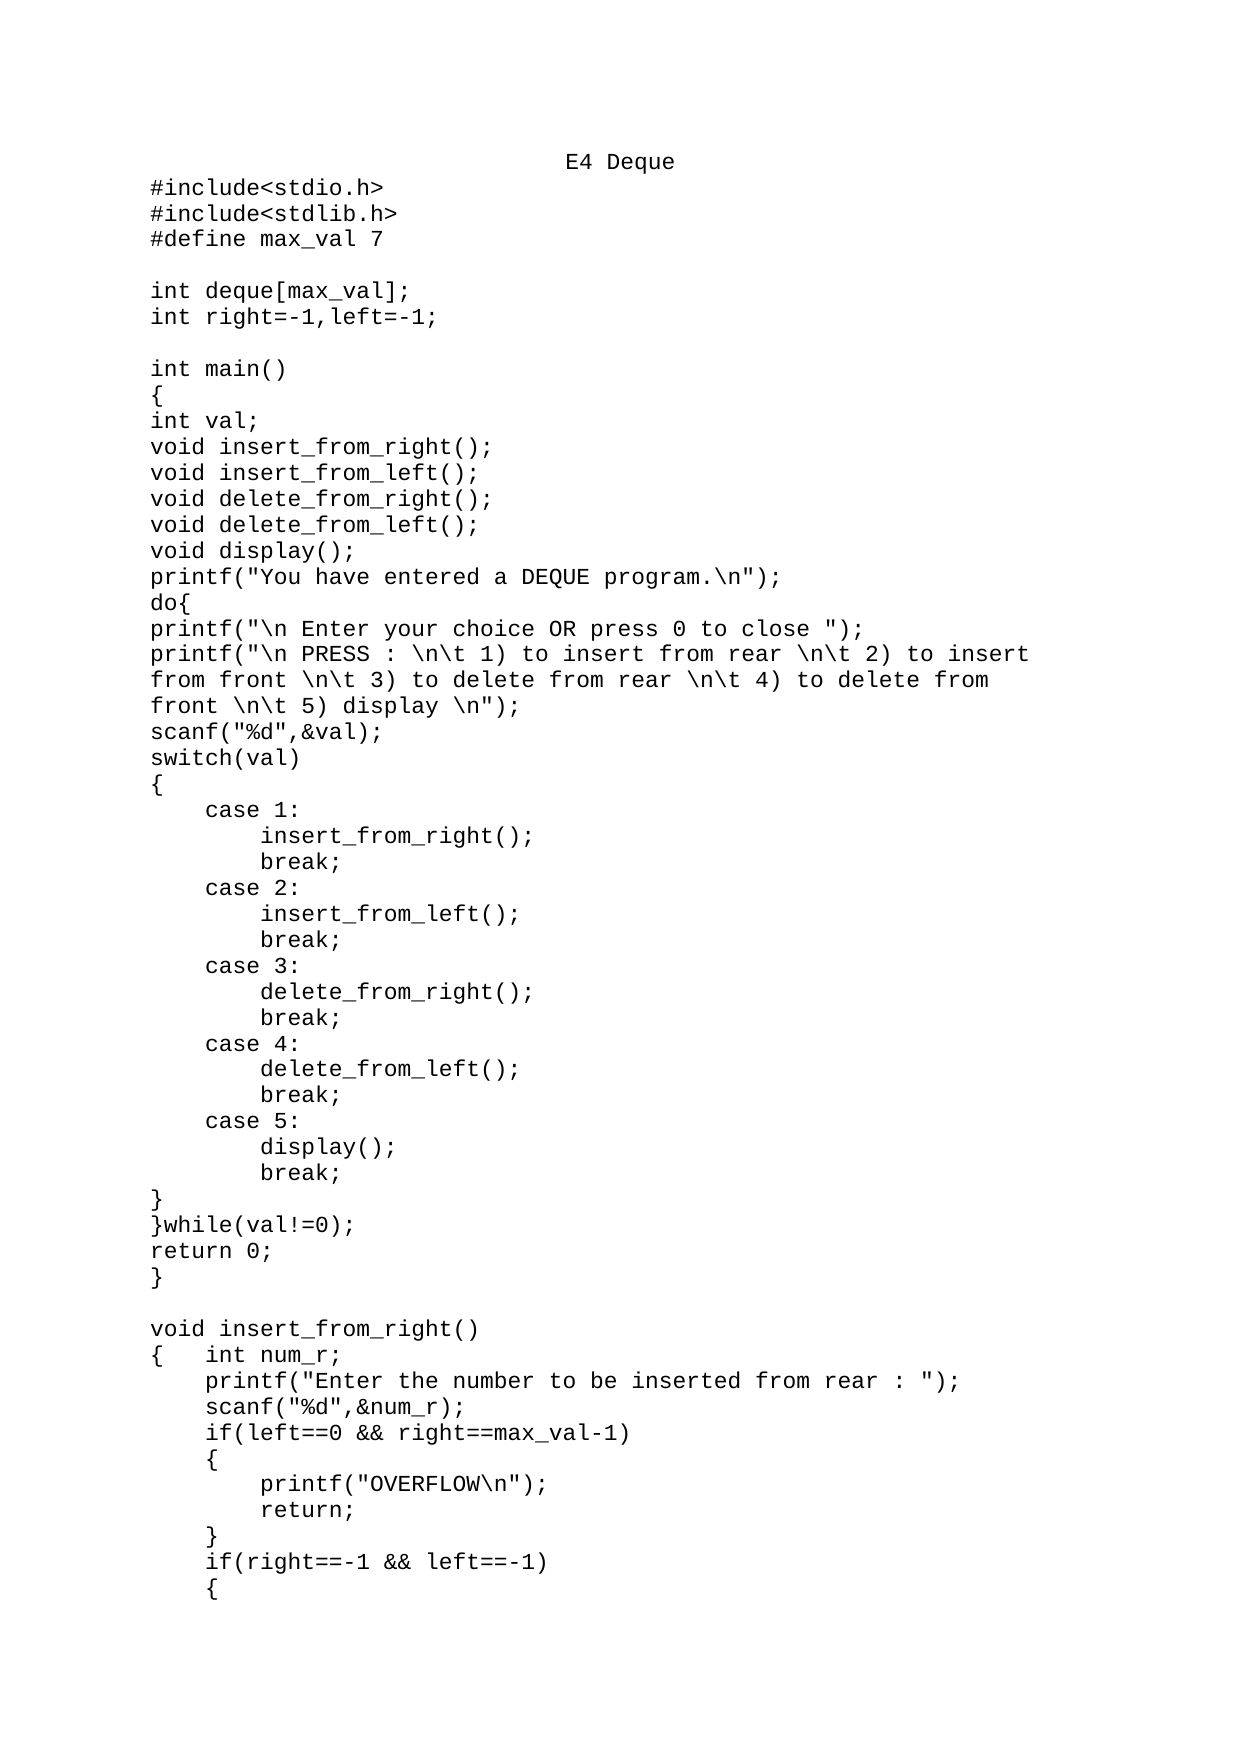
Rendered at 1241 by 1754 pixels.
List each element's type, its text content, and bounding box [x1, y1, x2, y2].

text void delete_from_right(); [150, 487, 1090, 513]
text printf("You have entered a DEQUE program.\n"); [150, 565, 1090, 591]
text case 5: [150, 1110, 1090, 1136]
text case 4: [150, 1032, 1090, 1058]
text printf("OVERFLOW\n"); [150, 1473, 1090, 1499]
text case 3: [150, 954, 1090, 980]
text } [150, 1187, 1090, 1213]
text #include<stdlib.h> [150, 202, 1090, 228]
text void delete_from_left(); [150, 513, 1090, 539]
text if(left==0 && right==max_val-1) [150, 1421, 1090, 1447]
text do{ [150, 591, 1090, 617]
text int main() [150, 357, 1090, 383]
text return; [150, 1499, 1090, 1525]
text #define max_val 7 [150, 228, 1090, 254]
text case 1: [150, 798, 1090, 824]
text int right=-1,left=-1; [150, 306, 1090, 332]
text scanf("%d",&val); [150, 721, 1090, 747]
text case 2: [150, 876, 1090, 902]
text break; [150, 928, 1090, 954]
text { [150, 1447, 1090, 1473]
text delete_from_left(); [150, 1058, 1090, 1084]
text void insert_from_left(); [150, 461, 1090, 487]
text void display(); [150, 539, 1090, 565]
text int val; [150, 409, 1090, 435]
text { [150, 1577, 1090, 1602]
text int deque[max_val]; [150, 280, 1090, 306]
text { int num_r; [150, 1343, 1090, 1369]
text void insert_from_right(); [150, 435, 1090, 461]
text return 0; [150, 1239, 1090, 1265]
text { [150, 383, 1090, 409]
text scanf("%d",&num_r); [150, 1395, 1090, 1421]
text if(right==-1 && left==-1) [150, 1551, 1090, 1577]
text void insert_from_right() [150, 1317, 1090, 1343]
text insert_from_right(); [150, 824, 1090, 850]
text insert_from_left(); [150, 902, 1090, 928]
text printf("\n PRESS : \n\t 1) to insert from rear \n\t 2) to insert from front \n\t 3) to delete from rear \n\t 4) to delete from front \n\t 5) display \n"); [150, 643, 1090, 721]
text } [150, 1525, 1090, 1551]
text printf("Enter the number to be inserted from rear : "); [150, 1369, 1090, 1395]
text break; [150, 850, 1090, 876]
text }while(val!=0); [150, 1213, 1090, 1239]
text switch(val) [150, 747, 1090, 772]
text break; [150, 1006, 1090, 1032]
text break; [150, 1162, 1090, 1187]
text printf("\n Enter your choice OR press 0 to close "); [150, 617, 1090, 643]
text display(); [150, 1136, 1090, 1162]
text } [150, 1265, 1090, 1291]
text E4 Deque [150, 150, 1090, 176]
text #include<stdio.h> [150, 176, 1090, 202]
text { [150, 772, 1090, 798]
text break; [150, 1084, 1090, 1110]
text delete_from_right(); [150, 980, 1090, 1006]
